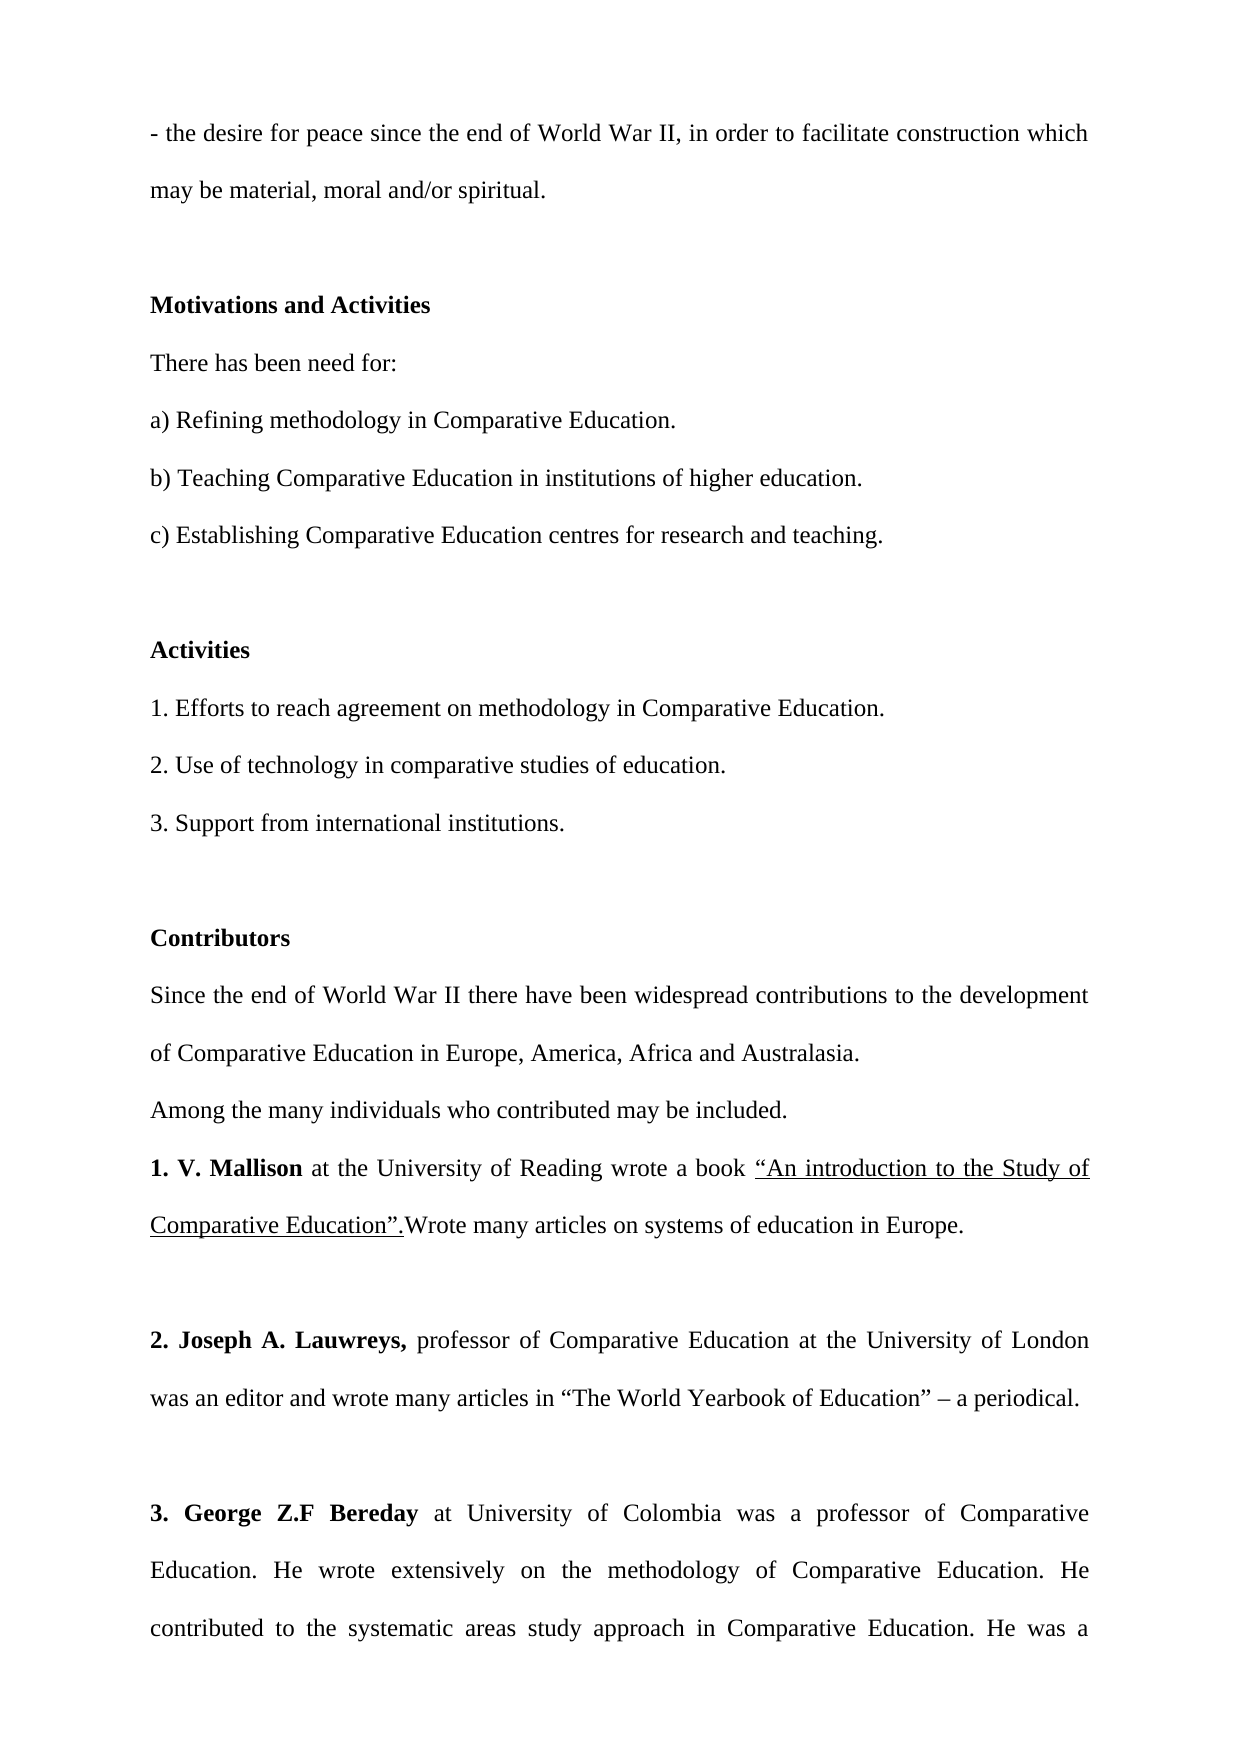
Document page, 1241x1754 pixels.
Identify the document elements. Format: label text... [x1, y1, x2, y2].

text 2. Use of technology in comparative studies of education. [150, 751, 1090, 779]
text 1. Efforts to reach agreement on methodology in Comparative Education. [150, 693, 1090, 722]
text Contributors [150, 923, 1090, 952]
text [150, 1498, 1090, 1642]
text Among the many individuals who contributed may be included. [150, 1096, 1090, 1124]
text 2. Joseph A. Lauwreys, professor of Comparative Education at the University of London was an editor and wrote many articles in “The World Yearbook of Education” – a periodical. [150, 1326, 1090, 1412]
text c) Establishing Comparative Education centres for research and teaching. [150, 521, 1090, 549]
text There has been need for: [150, 348, 1090, 377]
text Motivations and Activities [150, 291, 1090, 319]
text 1. V. Mallison at the University of Reading wrote a book “An introduction to the Study of Comparative Education”.Wrote many articles on systems of education in Europe. [150, 1153, 1090, 1239]
text - the desire for peace since the end of World War II, in order to facilitate construction which may be material, moral and/or spiritual. [150, 118, 1090, 204]
text a) Refining methodology in Comparative Education. [150, 406, 1090, 434]
text Since the end of World War II there have been widespread contributions to the development of Comparative Education in Europe, America, Africa and Australasia. [150, 981, 1090, 1067]
text Activities [150, 636, 1090, 664]
text 3. Support from international institutions. [150, 808, 1090, 837]
text b) Teaching Comparative Education in institutions of higher education. [150, 463, 1090, 492]
